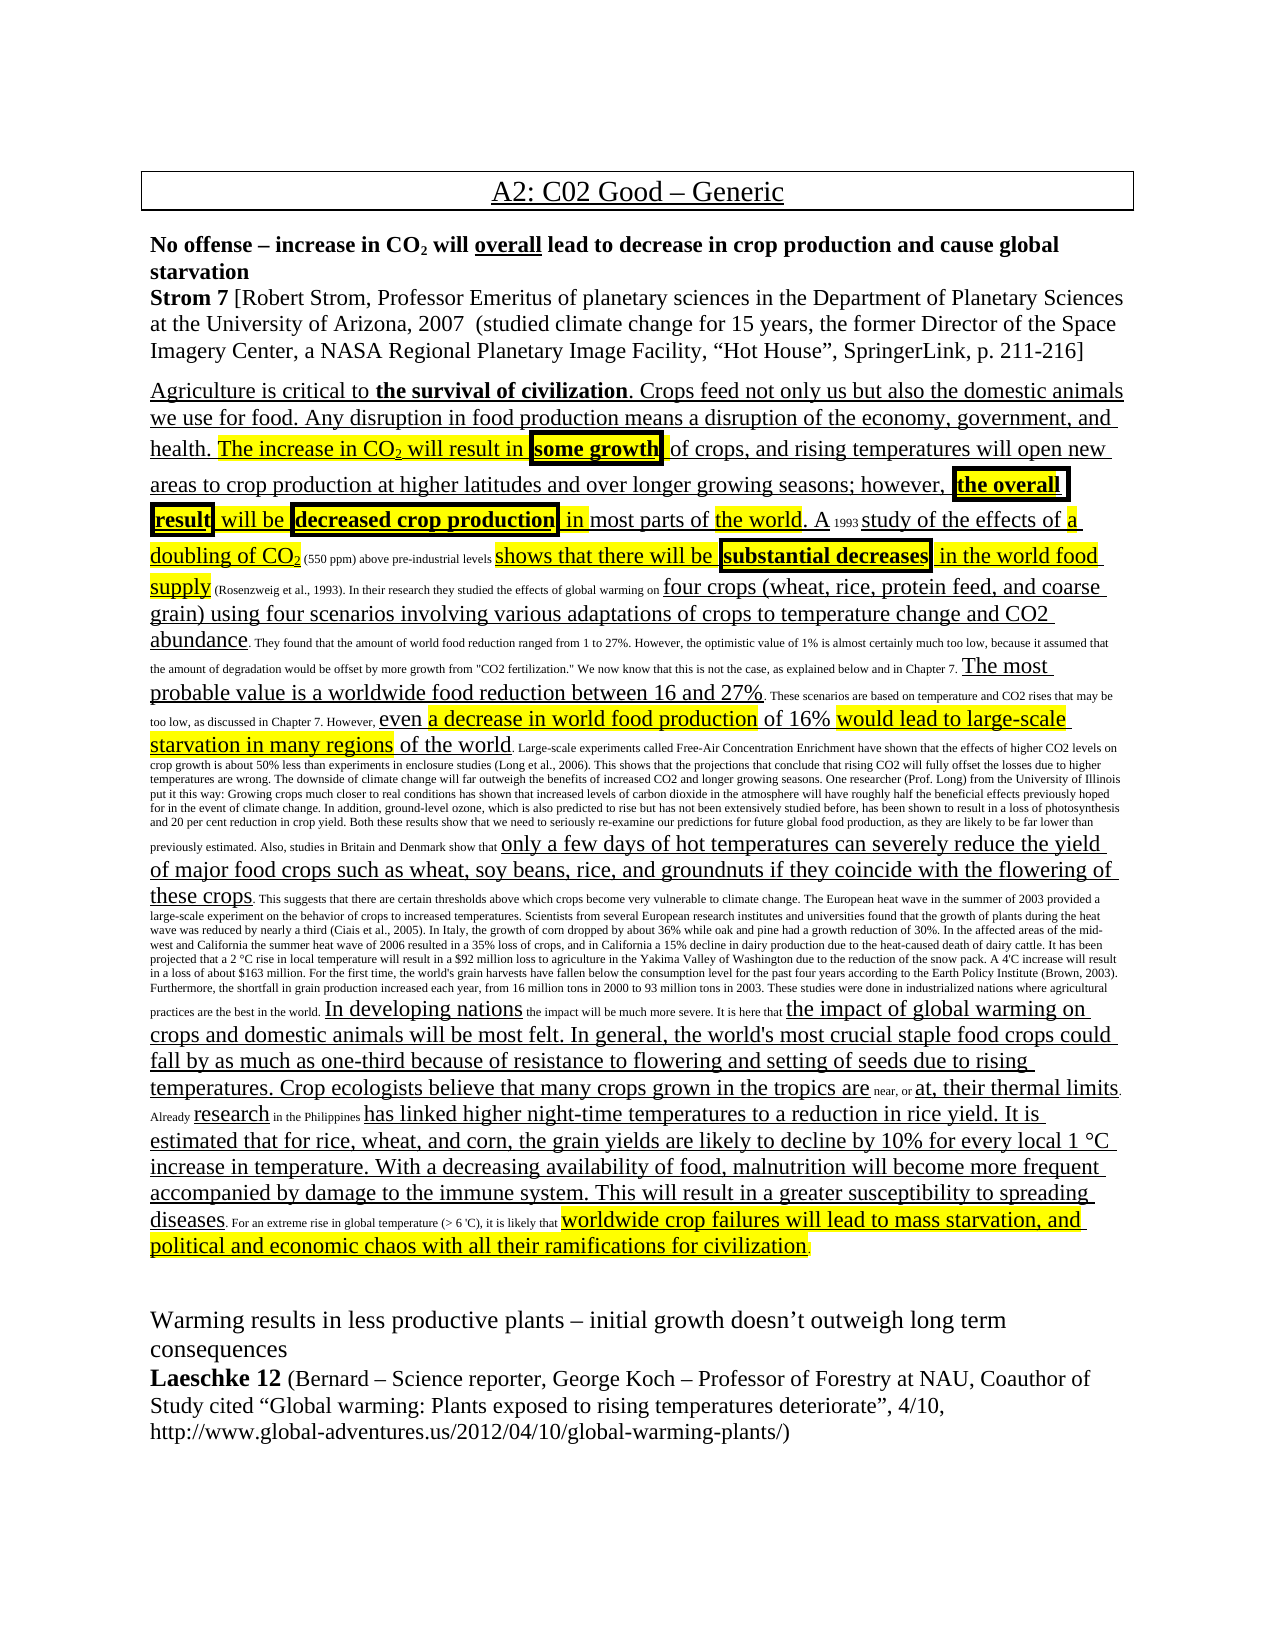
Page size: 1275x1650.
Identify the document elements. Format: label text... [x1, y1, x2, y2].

text Strom 7 [Robert Strom, Professor Emeritus of planetary sciences in the Department of Planetary Sciences at the University of Arizona, 2007 (studied climate change for 15 years, the former Director of the Space Imagery Center, a NASA Regional Planetary Image Facility, “Hot House”, SpringerLink, p. 211-216] [150, 284, 1125, 363]
subtitle A2: C02 Good – Generic [142, 172, 1133, 209]
text Laeschke 12 (Bernard – Science reporter, George Koch – Professor of Forestry at NAU, Coauthor of Study cited “Global warming: Plants exposed to rising temperatures deteriorate”, 4/10, http://www.global-adventures.us/2012/04/10/global-warming-plants/) [150, 1363, 1125, 1444]
subtitle Warming results in less productive plants – initial growth doesn’t outweigh long term consequences [150, 1306, 1125, 1363]
text No offense – increase in CO2 will overall lead to decrease in crop production and cause global starvation [150, 231, 1125, 284]
text Agriculture is critical to the survival of civilization. Crops feed not only us but also the domestic animals we use for food. Any disruption in food production means a disruption of the economy, government, and health. The increase in CO2 will result in some growth of crops, and rising temperatures will open new areas to crop production at higher latitudes and over longer growing seasons; however, the overall result will be decreased crop production in most parts of the world. A 1993 study of the effects of a doubling of CO2 (550 ppm) above pre-industrial levels shows that there will be substantial decreases in the world food supply (Rosenzweig et al., 1993). In their research they studied the effects of global warming on four crops (wheat, rice, protein feed, and coarse grain) using four scenarios involving various adaptations of crops to temperature change and CO2 abundance. They found that the amount of world food reduction ranged from 1 to 27%. However, the optimistic value of 1% is almost certainly much too low, because it assumed that the amount of degradation would be offset by more growth from "CO2 fertilization." We now know that this is not the case, as explained below and in Chapter 7. The most probable value is a worldwide food reduction between 16 and 27%. These scenarios are based on temperature and CO2 rises that may be too low, as discussed in Chapter 7. However, even a decrease in world food production of 16% would lead to large-scale starvation in many regions of the world. Large-scale experiments called Free-Air Concentration Enrichment have shown that the effects of higher CO2 levels on crop growth is about 50% less than experiments in enclosure studies (Long et al., 2006). This shows that the projections that conclude that rising CO2 will fully offset the losses due to higher temperatures are wrong. The downside of climate change will far outweigh the benefits of increased CO2 and longer growing seasons. One researcher (Prof. Long) from the University of Illinois put it this way: Growing crops much closer to real conditions has shown that increased levels of carbon dioxide in the atmosphere will have roughly half the beneficial effects previously hoped for in the event of climate change. In addition, ground-level ozone, which is also predicted to rise but has not been extensively studied before, has been shown to result in a loss of photosynthesis and 20 per cent reduction in crop yield. Both these results show that we need to seriously re-examine our predictions for future global food production, as they are likely to be far lower than previously estimated. Also, studies in Britain and Denmark show that only a few days of hot temperatures can severely reduce the yield of major food crops such as wheat, soy beans, rice, and groundnuts if they coincide with the flowering of these crops. This suggests that there are certain thresholds above which crops become very vulnerable to climate change. The European heat wave in the summer of 2003 provided a large-scale experiment on the behavior of crops to increased temperatures. Scientists from several European research institutes and universities found that the growth of plants during the heat wave was reduced by nearly a third (Ciais et al., 2005). In Italy, the growth of corn dropped by about 36% while oak and pine had a growth reduction of 30%. In the affected areas of the mid- west and California the summer heat wave of 2006 resulted in a 35% loss of crops, and in California a 15% decline in dairy production due to the heat-caused death of dairy cattle. It has been projected that a 2 °C rise in local temperature will result in a $92 million loss to agriculture in the Yakima Valley of Washington due to the reduction of the snow pack. A 4'C increase will result in a loss of about $163 million. For the first time, the world's grain harvests have fallen below the consumption level for the past four years according to the Earth Policy Institute (Brown, 2003). Furthermore, the shortfall in grain production increased each year, from 16 million tons in 2000 to 93 million tons in 2003. These studies were done in industrialized nations where agricultural practices are the best in the world. In developing nations the impact will be much more severe. It is here that the impact of global warming on crops and domestic animals will be most felt. In general, the world's most crucial staple food crops could fall by as much as one-third because of resistance to flowering and setting of seeds due to rising temperatures. Crop ecologists believe that many crops grown in the tropics are near, or at, their thermal limits. Already research in the Philippines has linked higher night-time temperatures to a reduction in rice yield. It is estimated that for rice, wheat, and corn, the grain yields are likely to decline by 10% for every local 1 °C increase in temperature. With a decreasing availability of food, malnutrition will become more frequent accompanied by damage to the immune system. This will result in a greater susceptibility to spreading diseases. For an extreme rise in global temperature (> 6 'C), it is likely that worldwide crop failures will lead to mass starvation, and political and economic chaos with all their ramifications for civilization. [150, 378, 1125, 1258]
